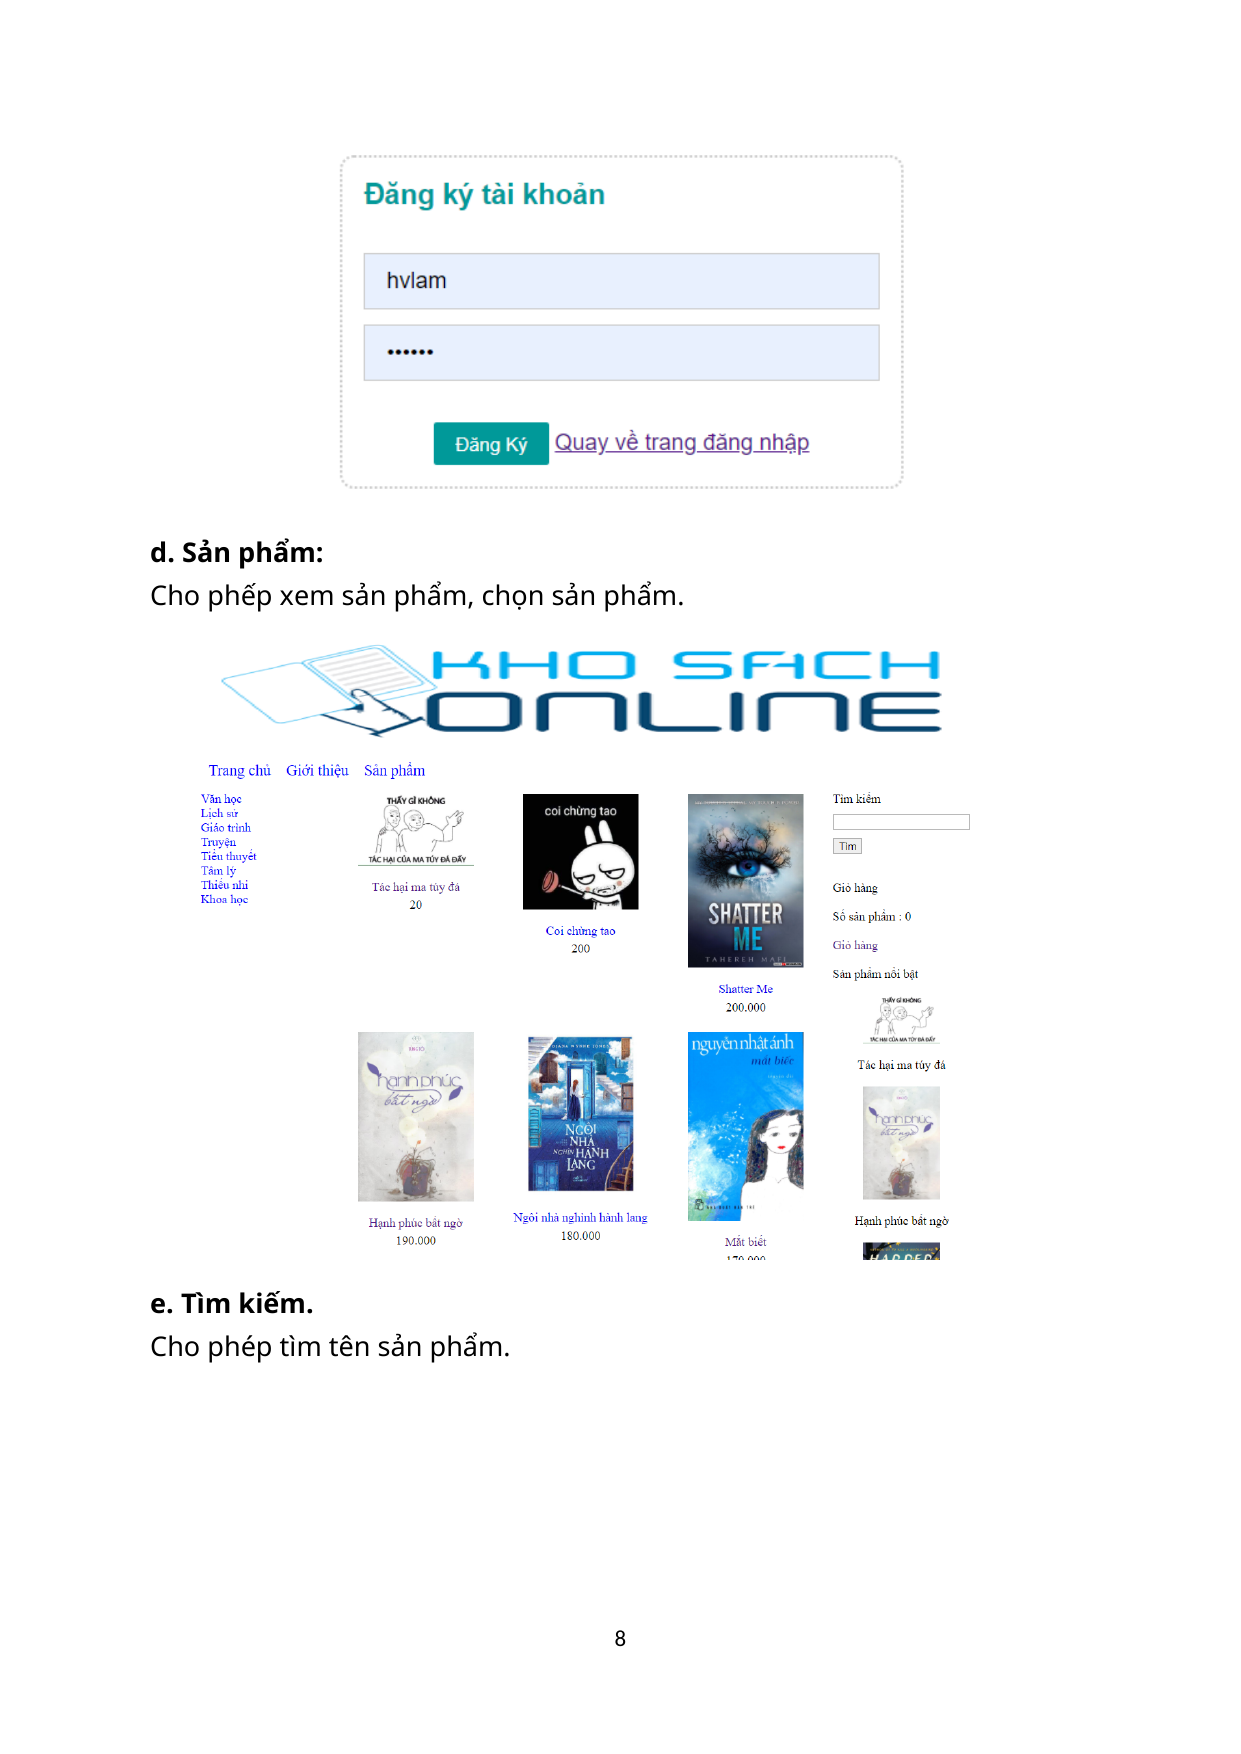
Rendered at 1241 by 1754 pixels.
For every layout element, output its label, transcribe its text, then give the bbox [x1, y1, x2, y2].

picture [150, 639, 1091, 1260]
subtitle d. Sản phẩm: [150, 534, 1090, 571]
text Cho phép tìm tên sản phẩm. [150, 1327, 1090, 1364]
subtitle e. Tìm kiếm. [150, 1285, 1090, 1322]
text Cho phếp xem sản phẩm, chọn sản phẩm. [150, 576, 1090, 613]
picture [325, 150, 915, 509]
